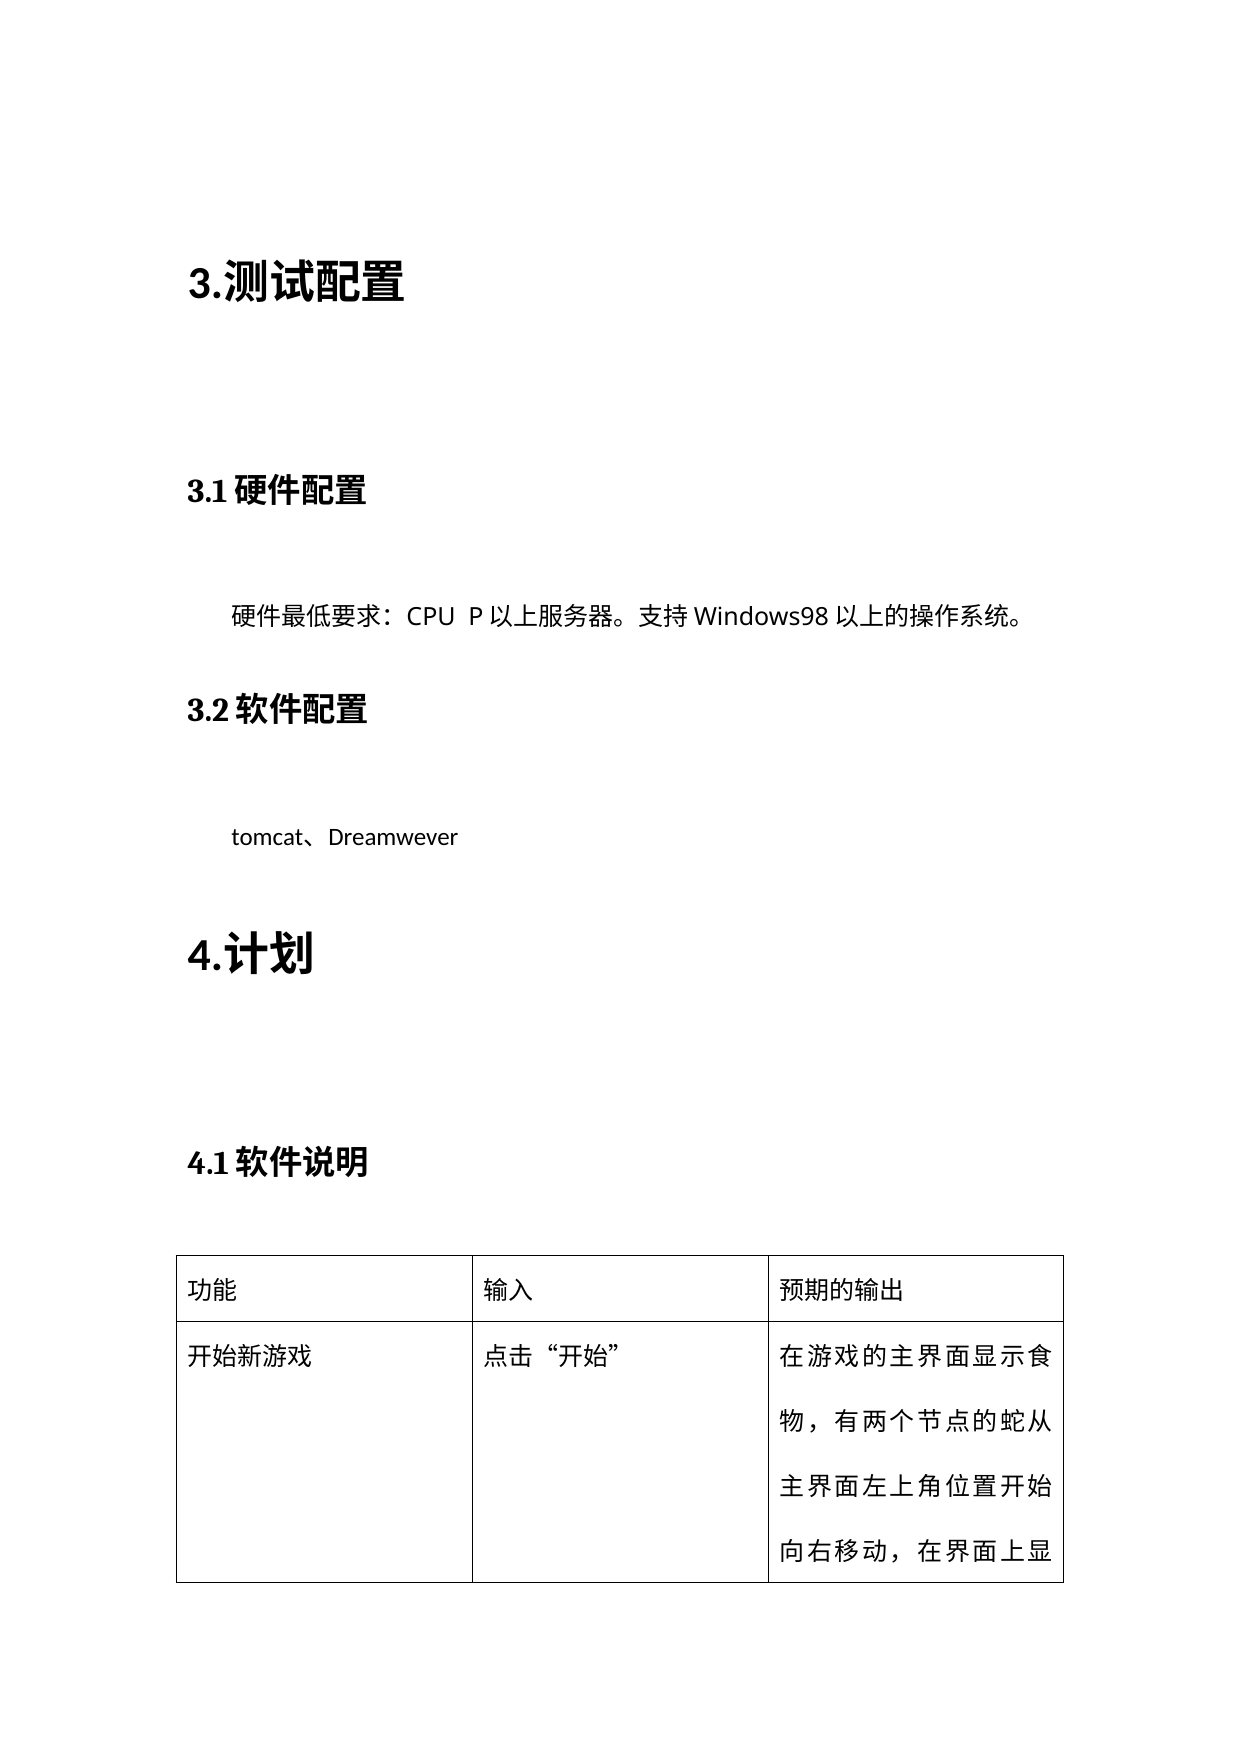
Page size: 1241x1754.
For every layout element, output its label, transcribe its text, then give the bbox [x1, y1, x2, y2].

subtitle 3.1硬件配置 [187, 455, 1053, 520]
subtitle 3.测试配置 [187, 230, 1053, 327]
text tomcat、Dreamwever [231, 802, 1053, 867]
subtitle 4.计划 [187, 902, 1053, 1000]
text 硬件最低要求：CPU P以上服务器。支持Windows98以上的操作系统。 [231, 582, 1053, 647]
table_cell 开始新游戏 [177, 1322, 472, 1582]
table_header 输入 [473, 1256, 768, 1321]
table_header 预期的输出 [769, 1256, 1063, 1321]
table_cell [769, 1322, 1063, 1582]
table_cell 点击“开始” [473, 1322, 768, 1582]
subtitle 4.1软件说明 [187, 1128, 1053, 1193]
table_header 功能 [177, 1256, 472, 1321]
subtitle 3.2软件配置 [187, 674, 1053, 739]
